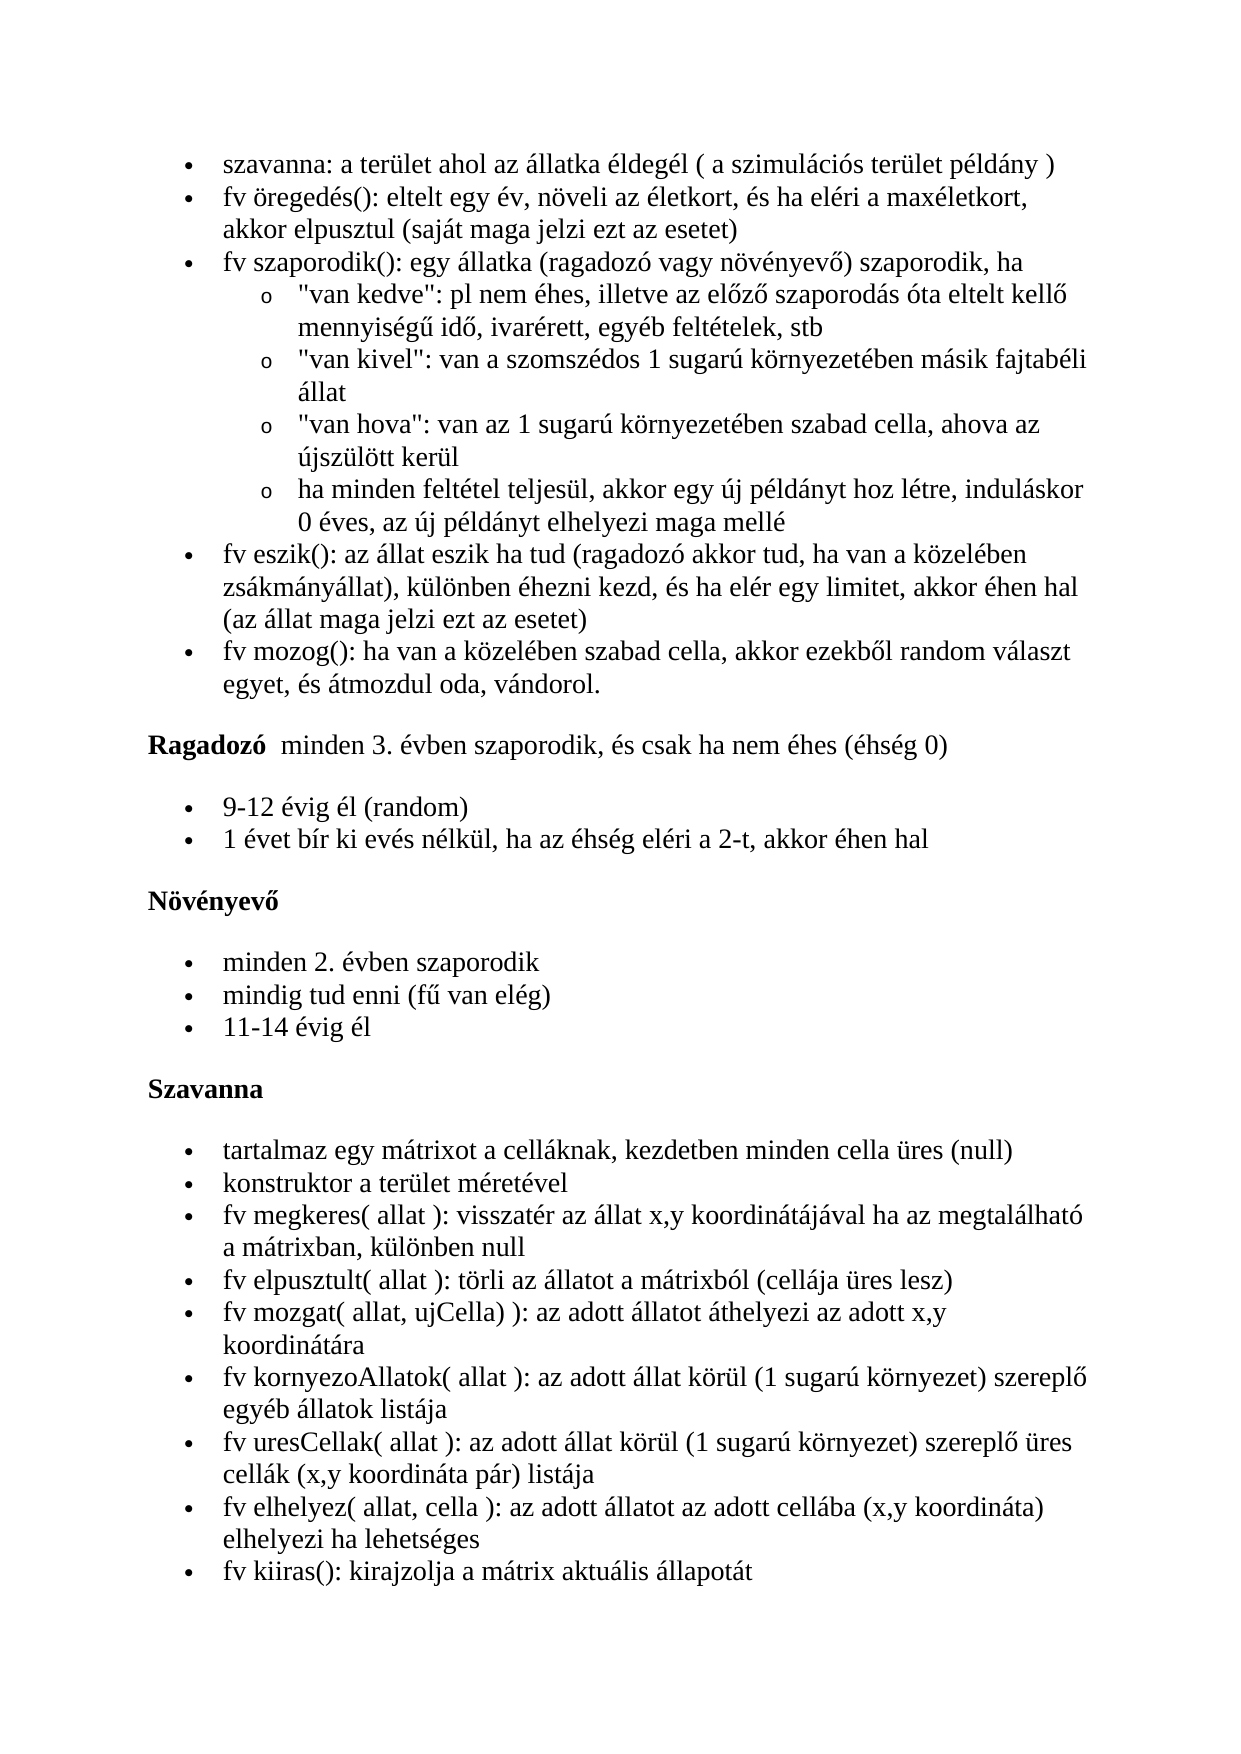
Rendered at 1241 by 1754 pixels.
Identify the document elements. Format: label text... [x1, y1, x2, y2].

list mindig tud enni (fű van elég) [185, 978, 1093, 1010]
text Ragadozó minden 3. évben szaporodik, és csak ha nem éhes (éhség 0) [148, 728, 1093, 761]
list fv kiiras(): kirajzolja a mátrix aktuális állapotát [185, 1554, 1093, 1587]
list fv megkeres( allat ): visszatér az állat x,y koordinátájával ha az megtalálható a mátrixban, különben null [185, 1198, 1093, 1263]
list ha minden feltétel teljesül, akkor egy új példányt hoz létre, induláskor 0 éves, az új példányt elhelyezi maga mellé [260, 472, 1093, 537]
list minden 2. évben szaporodik [185, 945, 1093, 978]
list fv uresCellak( allat ): az adott állat körül (1 sugarú környezet) szereplő üres cellák (x,y koordináta pár) listája [185, 1425, 1093, 1490]
list "van kivel": van a szomszédos 1 sugarú környezetében másik fajtabéli állat [260, 342, 1093, 407]
list fv öregedés(): eltelt egy év, növeli az életkort, és ha eléri a maxéletkort, akkor elpusztul (saját maga jelzi ezt az esetet) [185, 180, 1093, 245]
list 1 évet bír ki evés nélkül, ha az éhség eléri a 2-t, akkor éhen hal [185, 822, 1093, 855]
list fv elhelyez( allat, cella ): az adott állatot az adott cellába (x,y koordináta) elhelyezi ha lehetséges [185, 1490, 1093, 1554]
text Szavanna [148, 1072, 1093, 1104]
list fv mozog(): ha van a közelében szabad cella, akkor ezekből random választ egyet, és átmozdul oda, vándorol. [185, 634, 1093, 699]
list 9-12 évig él (random) [185, 790, 1093, 822]
list "van kedve": pl nem éhes, illetve az előző szaporodás óta eltelt kellő mennyiségű idő, ivarérett, egyéb feltételek, stb [260, 277, 1093, 342]
list fv elpusztult( allat ): törli az állatot a mátrixból (cellája üres lesz) [185, 1263, 1093, 1295]
list fv szaporodik(): egy állatka (ragadozó vagy növényevő) szaporodik, ha [185, 245, 1093, 277]
list konstruktor a terület méretével [185, 1166, 1093, 1198]
text Növényevő [148, 884, 1093, 916]
list tartalmaz egy mátrixot a celláknak, kezdetben minden cella üres (null) [185, 1133, 1093, 1166]
list fv eszik(): az állat eszik ha tud (ragadozó akkor tud, ha van a közelében zsákmányállat), különben éhezni kezd, és ha elér egy limitet, akkor éhen hal (az állat maga jelzi ezt az esetet) [185, 537, 1093, 634]
list fv mozgat( allat, ujCella) ): az adott állatot áthelyezi az adott x,y koordinátára [185, 1295, 1093, 1360]
list "van hova": van az 1 sugarú környezetében szabad cella, ahova az újszülött kerül [260, 407, 1093, 472]
list szavanna: a terület ahol az állatka éldegél ( a szimulációs terület példány ) [185, 148, 1093, 180]
list fv kornyezoAllatok( allat ): az adott állat körül (1 sugarú környezet) szereplő egyéb állatok listája [185, 1360, 1093, 1425]
list 11-14 évig él [185, 1010, 1093, 1043]
